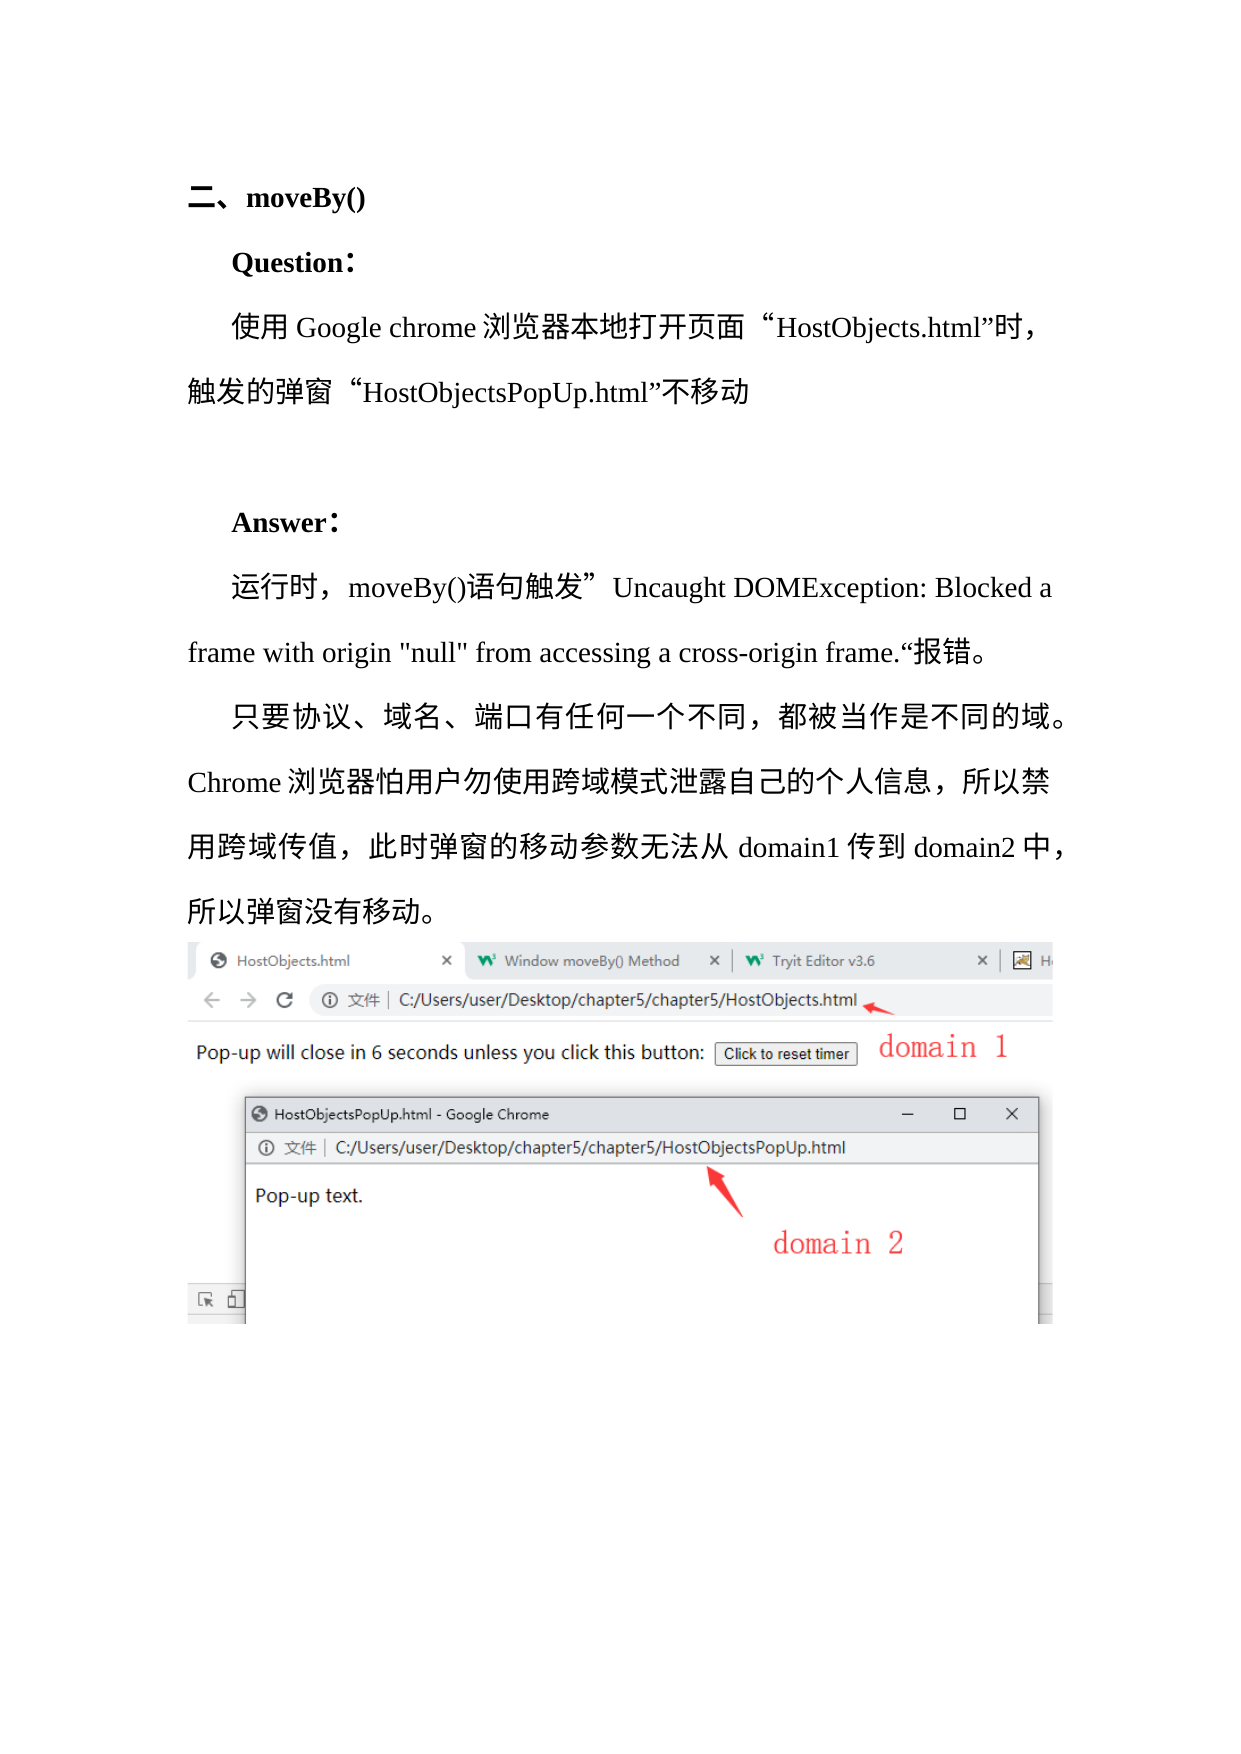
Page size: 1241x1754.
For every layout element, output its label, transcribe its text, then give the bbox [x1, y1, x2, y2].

picture [187, 942, 1053, 1324]
text 运行时，moveBy()语句触发”Uncaught DOMException: Blocked a frame with origin "null" from accessing a cross-origin frame.“报错。 [187, 552, 1053, 682]
text Question： [187, 227, 1053, 292]
text 只要协议、域名、端口有任何一个不同，都被当作是不同的域。Chrome浏览器怕用户勿使用跨域模式泄露自己的个人信息，所以禁用跨域传值，此时弹窗的移动参数无法从domain1传到domain2中，所以弹窗没有移动。 [187, 682, 1053, 942]
text 二、moveBy() [187, 162, 1053, 227]
text Answer： [187, 487, 1053, 552]
text 使用Google chrome浏览器本地打开页面“HostObjects.html”时，触发的弹窗“HostObjectsPopUp.html”不移动 [187, 292, 1053, 422]
